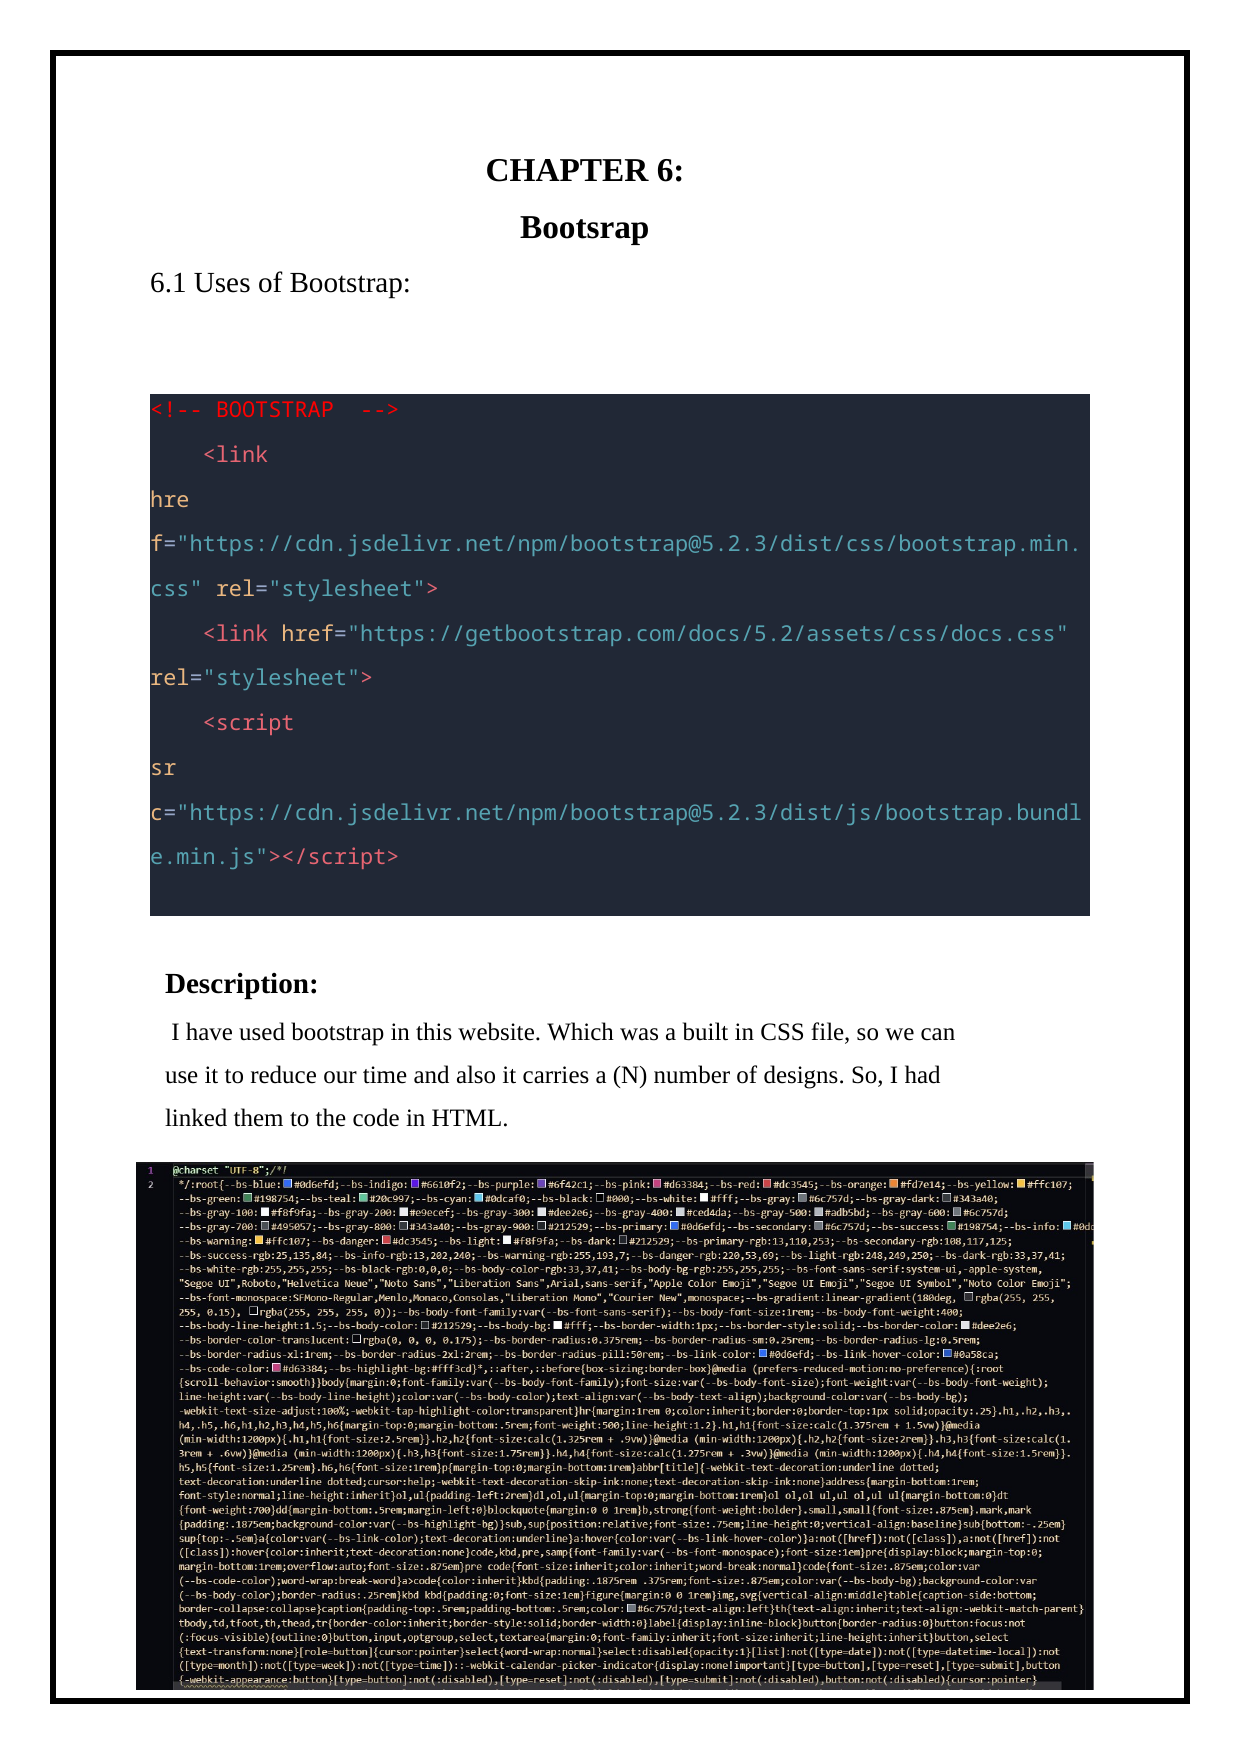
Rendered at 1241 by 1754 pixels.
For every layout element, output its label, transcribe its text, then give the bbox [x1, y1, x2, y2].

text I have used bootstrap in this website. Which was a built in CSS file, so we can use it to reduce our time and also it carries a (N) number of designs. So, I had linked them to the code in HTML. [165, 1017, 972, 1132]
text Description: [165, 967, 1090, 1000]
text <script src="https://cdn.jsdelivr.net/npm/bootstrap@5.2.3/dist/js/bootstrap.bundle.min.js"></script> [150, 707, 1090, 871]
text <link href="https://getbootstrap.com/docs/5.2/assets/css/docs.css" rel="stylesheet"> [150, 618, 1090, 692]
text Bootsrap [503, 207, 1090, 246]
text CHAPTER 6: [485, 150, 1090, 188]
picture [136, 1162, 1094, 1690]
text <link href="https://cdn.jsdelivr.net/npm/bootstrap@5.2.3/dist/css/bootstrap.min.css" rel="stylesheet"> [150, 439, 1090, 603]
text 6.1 Uses of Bootstrap: [150, 265, 1090, 298]
text <!-- BOOTSTRAP --> [150, 394, 1090, 424]
